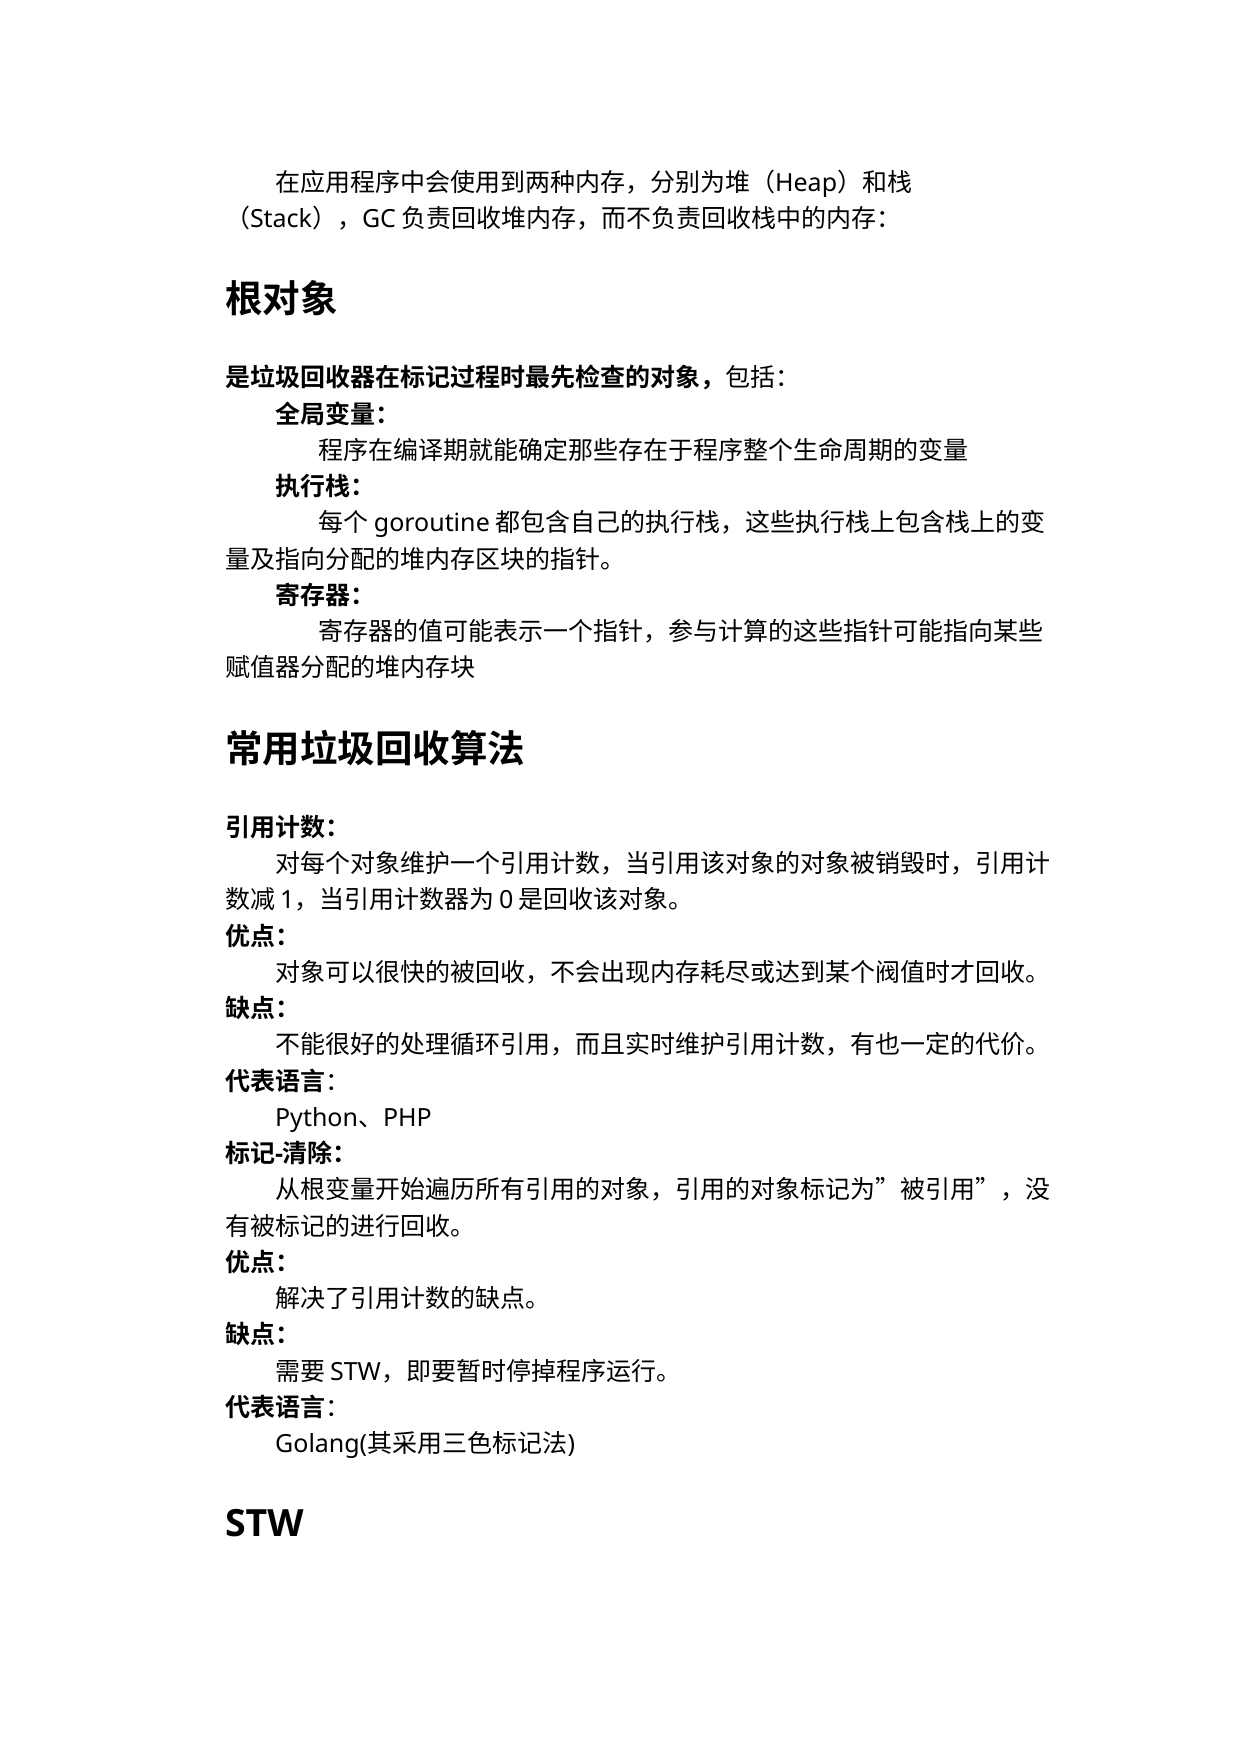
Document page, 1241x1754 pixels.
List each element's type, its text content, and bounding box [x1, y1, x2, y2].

subtitle 根对象 [225, 264, 1053, 329]
text 寄存器的值可能表示一个指针，参与计算的这些指针可能指向某些赋值器分配的堆内存块 [225, 612, 1053, 684]
subtitle STW [225, 1489, 1053, 1554]
text 引用计数： [225, 807, 1053, 844]
text 解决了引用计数的缺点。 [225, 1279, 1053, 1315]
text 缺点： [225, 989, 1053, 1025]
text 从根变量开始遍历所有引用的对象，引用的对象标记为”被引用”，没有被标记的进行回收。 [225, 1170, 1053, 1242]
text 不能很好的处理循环引用，而且实时维护引用计数，有也一定的代价。 [225, 1025, 1053, 1061]
text 对象可以很快的被回收，不会出现内存耗尽或达到某个阀值时才回收。 [225, 952, 1053, 989]
text 寄存器： [225, 575, 1053, 612]
text 代表语言： [225, 1061, 1053, 1097]
text 执行栈： [225, 467, 1053, 503]
text 程序在编译期就能确定那些存在于程序整个生命周期的变量 [225, 430, 1053, 467]
text 标记-清除： [225, 1134, 1053, 1170]
text 对每个对象维护一个引用计数，当引用该对象的对象被销毁时，引用计数减1，当引用计数器为0是回收该对象。 [225, 844, 1053, 916]
text 代表语言： [225, 1387, 1053, 1424]
text 每个goroutine都包含自己的执行栈，这些执行栈上包含栈上的变量及指向分配的堆内存区块的指针。 [225, 503, 1053, 575]
text Python、PHP [225, 1097, 1053, 1134]
text 需要STW，即要暂时停掉程序运行。 [225, 1351, 1053, 1387]
text 缺点： [225, 1315, 1053, 1351]
subtitle 常用垃圾回收算法 [225, 713, 1053, 778]
text 在应用程序中会使用到两种内存，分别为堆（Heap）和栈（Stack），GC负责回收堆内存，而不负责回收栈中的内存： [225, 162, 1053, 234]
text 优点： [225, 916, 1053, 952]
text Golang(其采用三色标记法) [225, 1424, 1053, 1460]
text 是垃圾回收器在标记过程时最先检查的对象，包括： [225, 358, 1053, 394]
text 全局变量： [225, 394, 1053, 430]
text 优点： [225, 1242, 1053, 1279]
